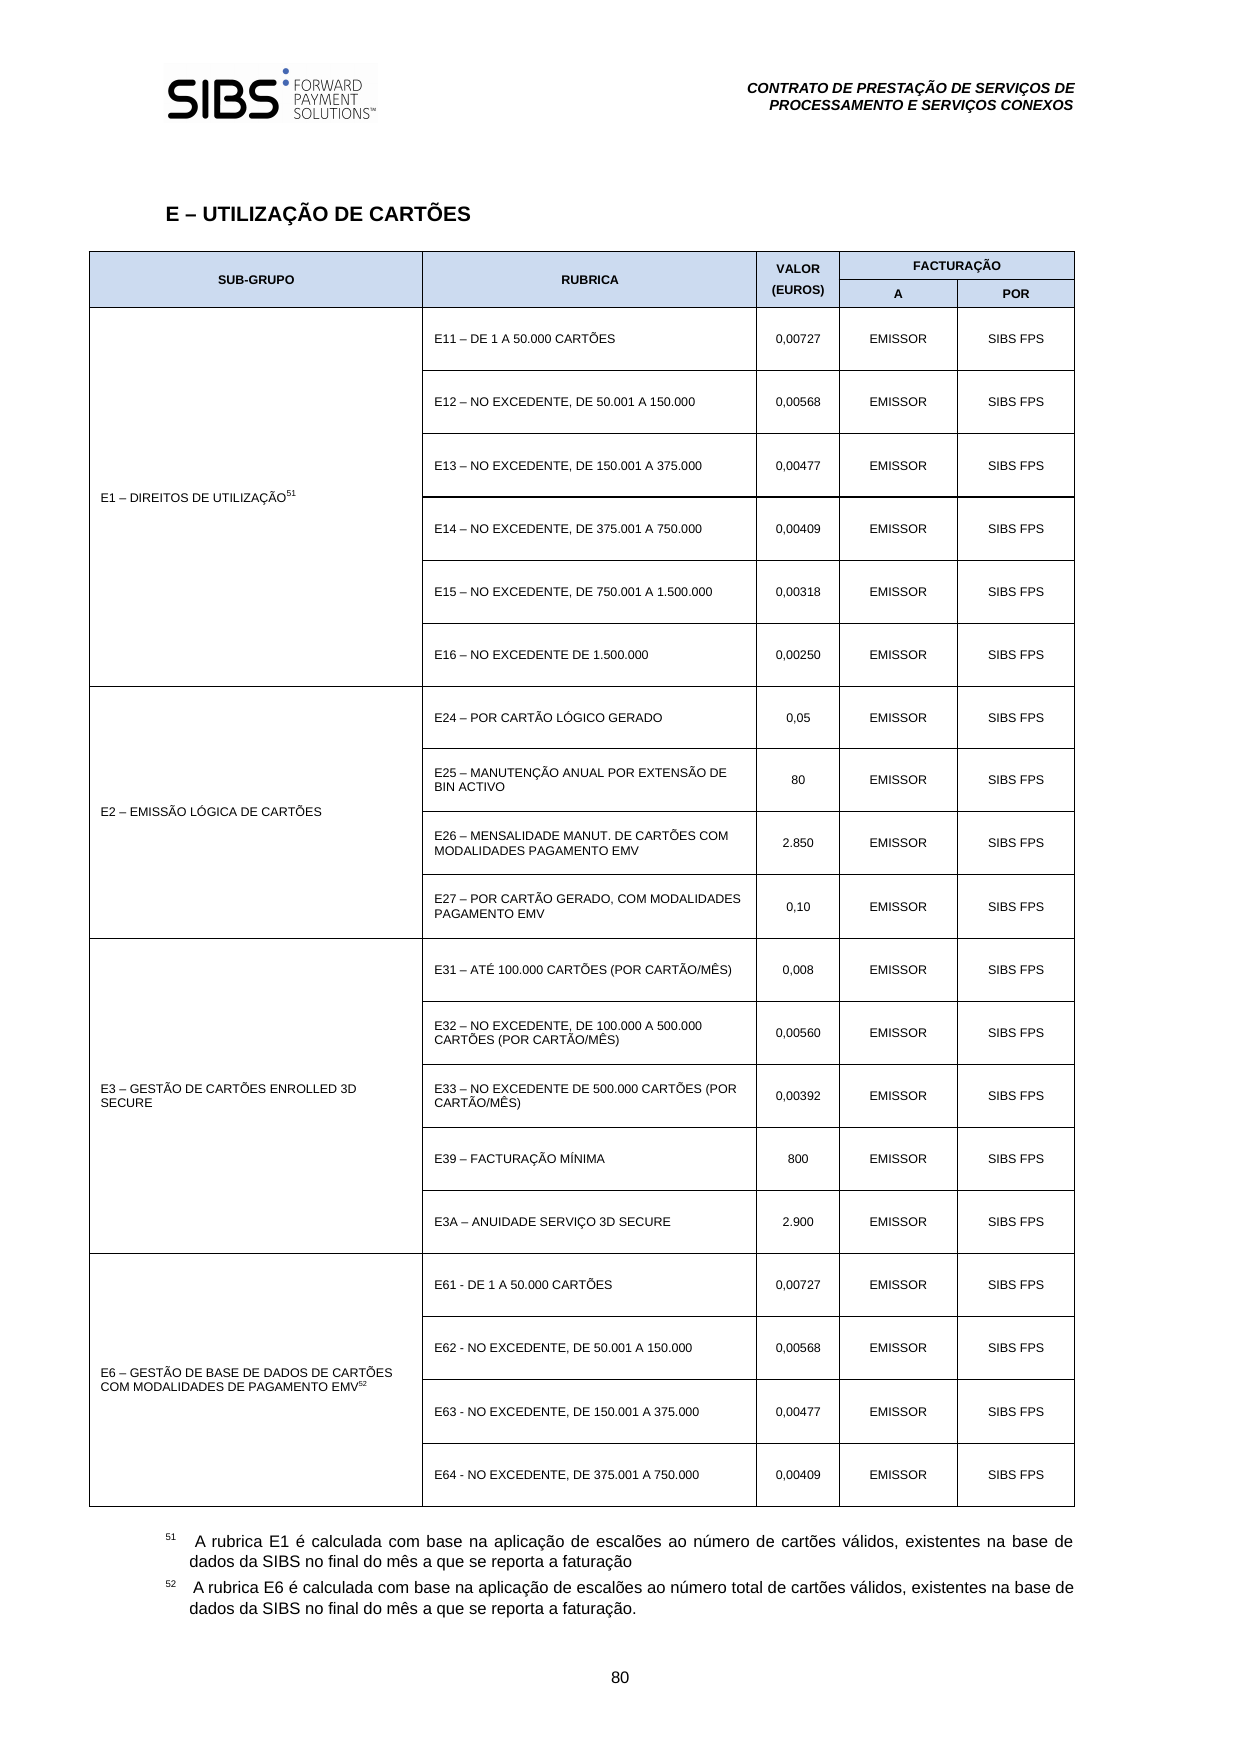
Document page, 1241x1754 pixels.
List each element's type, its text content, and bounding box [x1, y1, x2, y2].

table_header Valor (Euros) [757, 252, 839, 307]
table_cell 0,00568 [757, 371, 839, 433]
table_cell emissor [840, 498, 957, 559]
table_cell sibs fps [958, 624, 1074, 686]
table_cell E13 – No excedente, de 150.001 a 375.000 [423, 434, 756, 496]
table_cell E24 – Por cartão lógico gerado [423, 687, 756, 748]
table_cell emissor [840, 1065, 957, 1127]
table_cell 0,00250 [757, 624, 839, 686]
table_cell sibs fps [958, 1444, 1074, 1506]
table_cell EMISSOR [840, 812, 957, 874]
table_cell E11 – De 1 a 50.000 cartões [423, 308, 756, 370]
table_cell E39 – Facturação mínima [423, 1128, 756, 1190]
table_cell sibs fps [958, 939, 1074, 1001]
table_cell E33 – No excedente de 500.000 cartões (por cartão/mês) [423, 1065, 756, 1127]
table_cell 0,00392 [757, 1065, 839, 1127]
table_cell 0,00727 [757, 308, 839, 370]
table_cell E32 – No excedente, de 100.000 a 500.000 cartões (por cartão/mês) [423, 1002, 756, 1064]
table_cell e6 – gestão de base de dados de cartões com modalidades de pagamento emv [90, 1254, 422, 1506]
table_cell emissor [840, 749, 957, 811]
table_cell 0,008 [757, 939, 839, 1001]
table_cell E61 - De 1 a 50.000 cartões [423, 1254, 756, 1316]
table_cell 0,00477 [757, 1380, 839, 1442]
table_cell emissor [840, 687, 957, 748]
table_cell emissor [840, 1128, 957, 1190]
table_cell E26 – Mensalidade manut. de cartões com modalidades pagamento EMV [423, 812, 756, 874]
table_cell sibs fps [958, 1254, 1074, 1316]
table_cell sibs fps [958, 308, 1074, 370]
table_cell sibs fps [958, 749, 1074, 811]
table_cell E2 – EMISSÃO LÓGICA DE CARTÕES [90, 687, 422, 937]
table_cell sibs fps [958, 1002, 1074, 1064]
table_cell sibs fps [958, 371, 1074, 433]
table_cell 2.900 [757, 1191, 839, 1253]
table_cell A [840, 280, 957, 307]
table_cell sibs fps [958, 561, 1074, 623]
text E – UTILIZAção de cartões [165, 202, 1075, 226]
table_header Sub-grupo [90, 252, 422, 307]
table_cell 0,10 [757, 875, 839, 937]
table_cell E31 – Até 100.000 cartões (por cartão/mês) [423, 939, 756, 1001]
table_cell SIBS FPS [958, 875, 1074, 937]
table_cell sibs fps [958, 687, 1074, 748]
table_cell emissor [840, 1380, 957, 1442]
table_cell 0,00409 [757, 498, 839, 559]
table_cell sibs fps [958, 1191, 1074, 1253]
table_cell E27 – Por cartão gerado, com modalidades pagamento EMV [423, 875, 756, 937]
table_cell emissor [840, 1002, 957, 1064]
table_cell 0,00477 [757, 434, 839, 496]
table_cell emissor [840, 308, 957, 370]
table_cell 0,00727 [757, 1254, 839, 1316]
table_cell emissor [840, 561, 957, 623]
table_cell 0,00560 [757, 1002, 839, 1064]
table_cell emissor [840, 371, 957, 433]
table_cell emissor [840, 624, 957, 686]
table_cell E64 - No excedente, de 375.001 a 750.000 [423, 1444, 756, 1506]
table_cell emissor [840, 939, 957, 1001]
table_cell emissor [840, 1191, 957, 1253]
table_cell SIBS FPS [958, 812, 1074, 874]
table_cell E3 – GESTÃO DE CARTÕES ENROLLED 3D SECURE [90, 939, 422, 1253]
table_cell E3A – Anuidade serviço 3D Secure [423, 1191, 756, 1253]
table_cell sibs fps [958, 1380, 1074, 1442]
table_header Rubrica [423, 252, 756, 307]
table_cell 2.850 [757, 812, 839, 874]
table_cell 0,00568 [757, 1317, 839, 1379]
table_cell E15 – No excedente, de 750.001 a 1.500.000 [423, 561, 756, 623]
table_cell POR [958, 280, 1074, 307]
table_cell emissor [840, 434, 957, 496]
table_cell E16 – No excedente de 1.500.000 [423, 624, 756, 686]
table_cell E25 – Manutenção anual por extensão de BIN activo [423, 749, 756, 811]
table_cell sibs fps [958, 498, 1074, 559]
table_cell sibs fps [958, 1065, 1074, 1127]
table_cell E12 – No excedente, de 50.001 a 150.000 [423, 371, 756, 433]
table_cell sibs fps [958, 434, 1074, 496]
table_cell E1 – DIREITOS DE UTILIZAÇÃO [90, 308, 422, 686]
table_cell E63 - No excedente, de 150.001 a 375.000 [423, 1380, 756, 1442]
table_cell 800 [757, 1128, 839, 1190]
table_header FACTURAçãO [840, 252, 1074, 279]
table_cell sibs fps [958, 1317, 1074, 1379]
table_cell EMISSOR [840, 875, 957, 937]
table_cell sibs fps [958, 1128, 1074, 1190]
table_cell E14 – No excedente, de 375.001 a 750.000 [423, 498, 756, 559]
table_cell 0,05 [757, 687, 839, 748]
table_cell 80 [757, 749, 839, 811]
table_cell 0,00318 [757, 561, 839, 623]
table_cell emissor [840, 1444, 957, 1506]
table_cell emissor [840, 1254, 957, 1316]
table_cell 0,00409 [757, 1444, 839, 1506]
table_cell emissor [840, 1317, 957, 1379]
table_cell E62 - No excedente, de 50.001 a 150.000 [423, 1317, 756, 1379]
